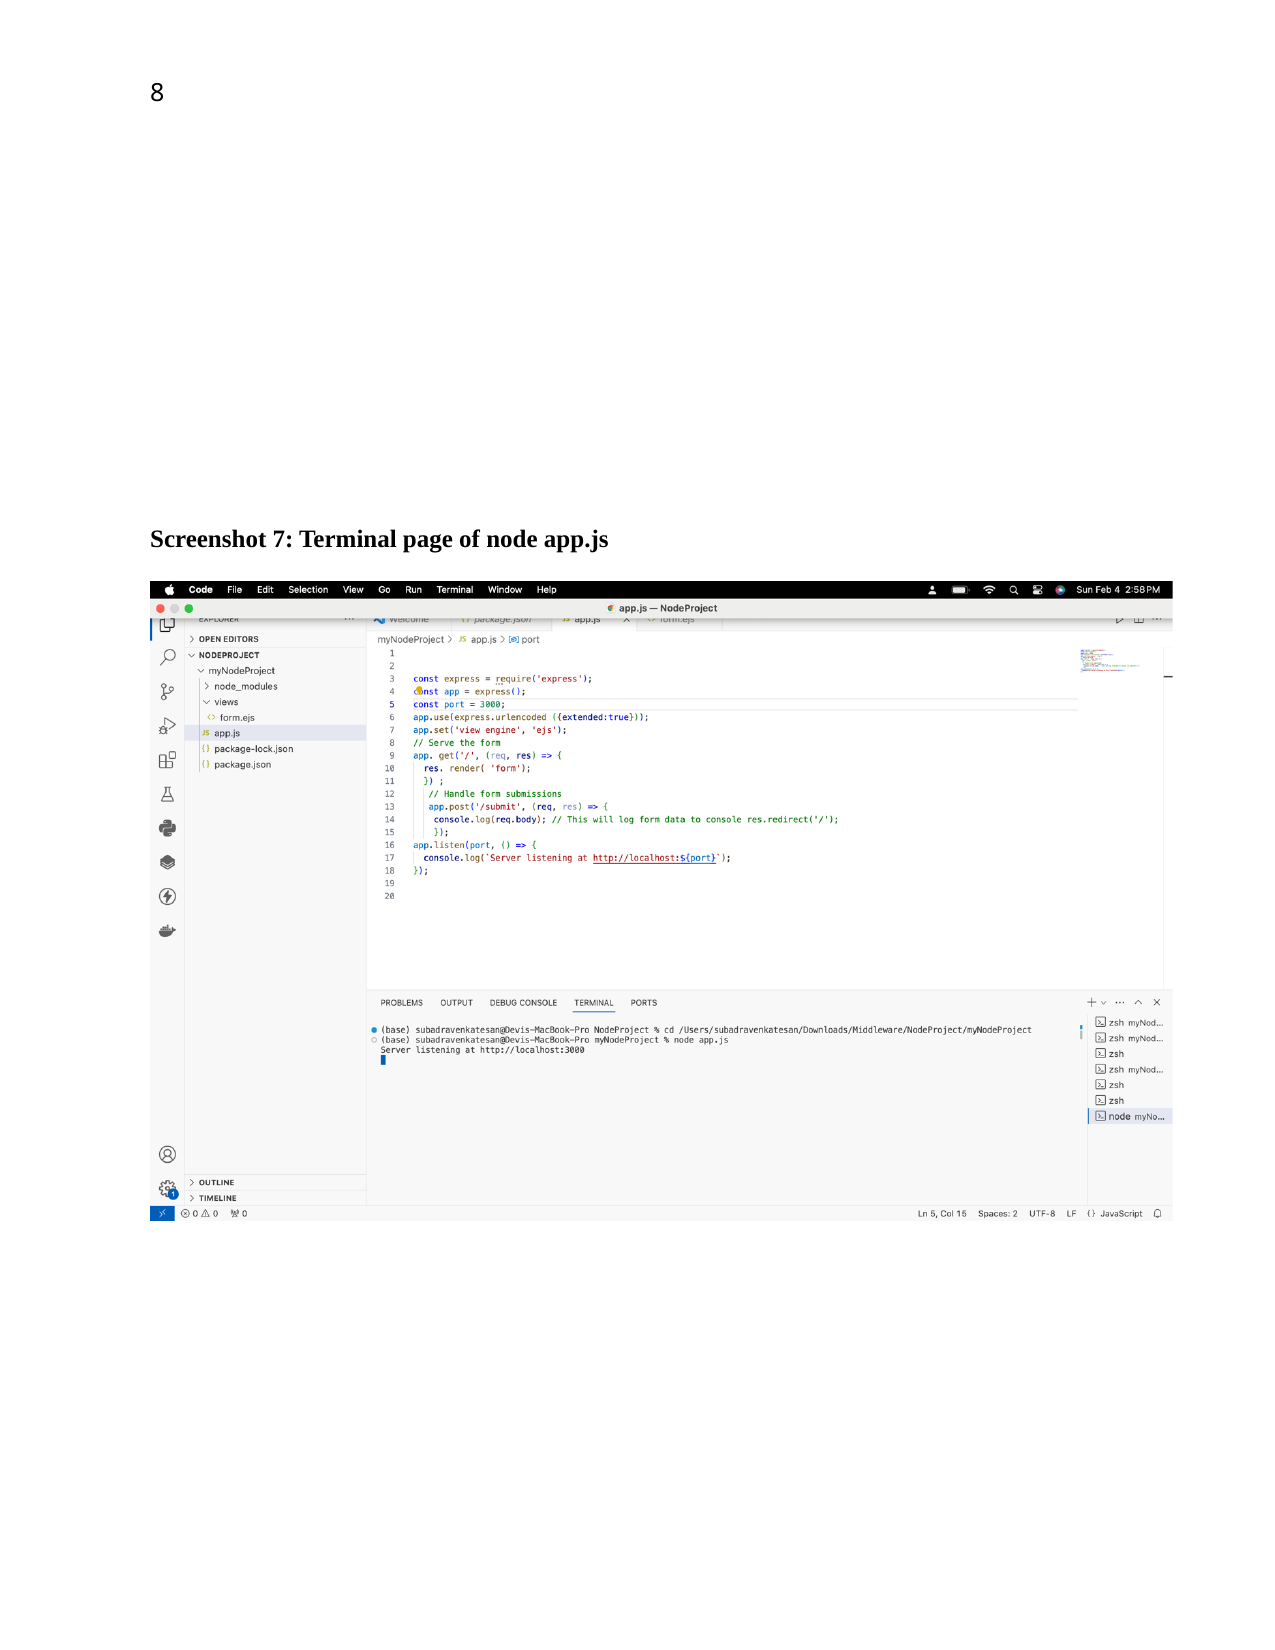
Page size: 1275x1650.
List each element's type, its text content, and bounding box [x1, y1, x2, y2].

picture [150, 581, 1173, 1221]
text Screenshot 7: Terminal page of node app.js [150, 524, 1125, 552]
